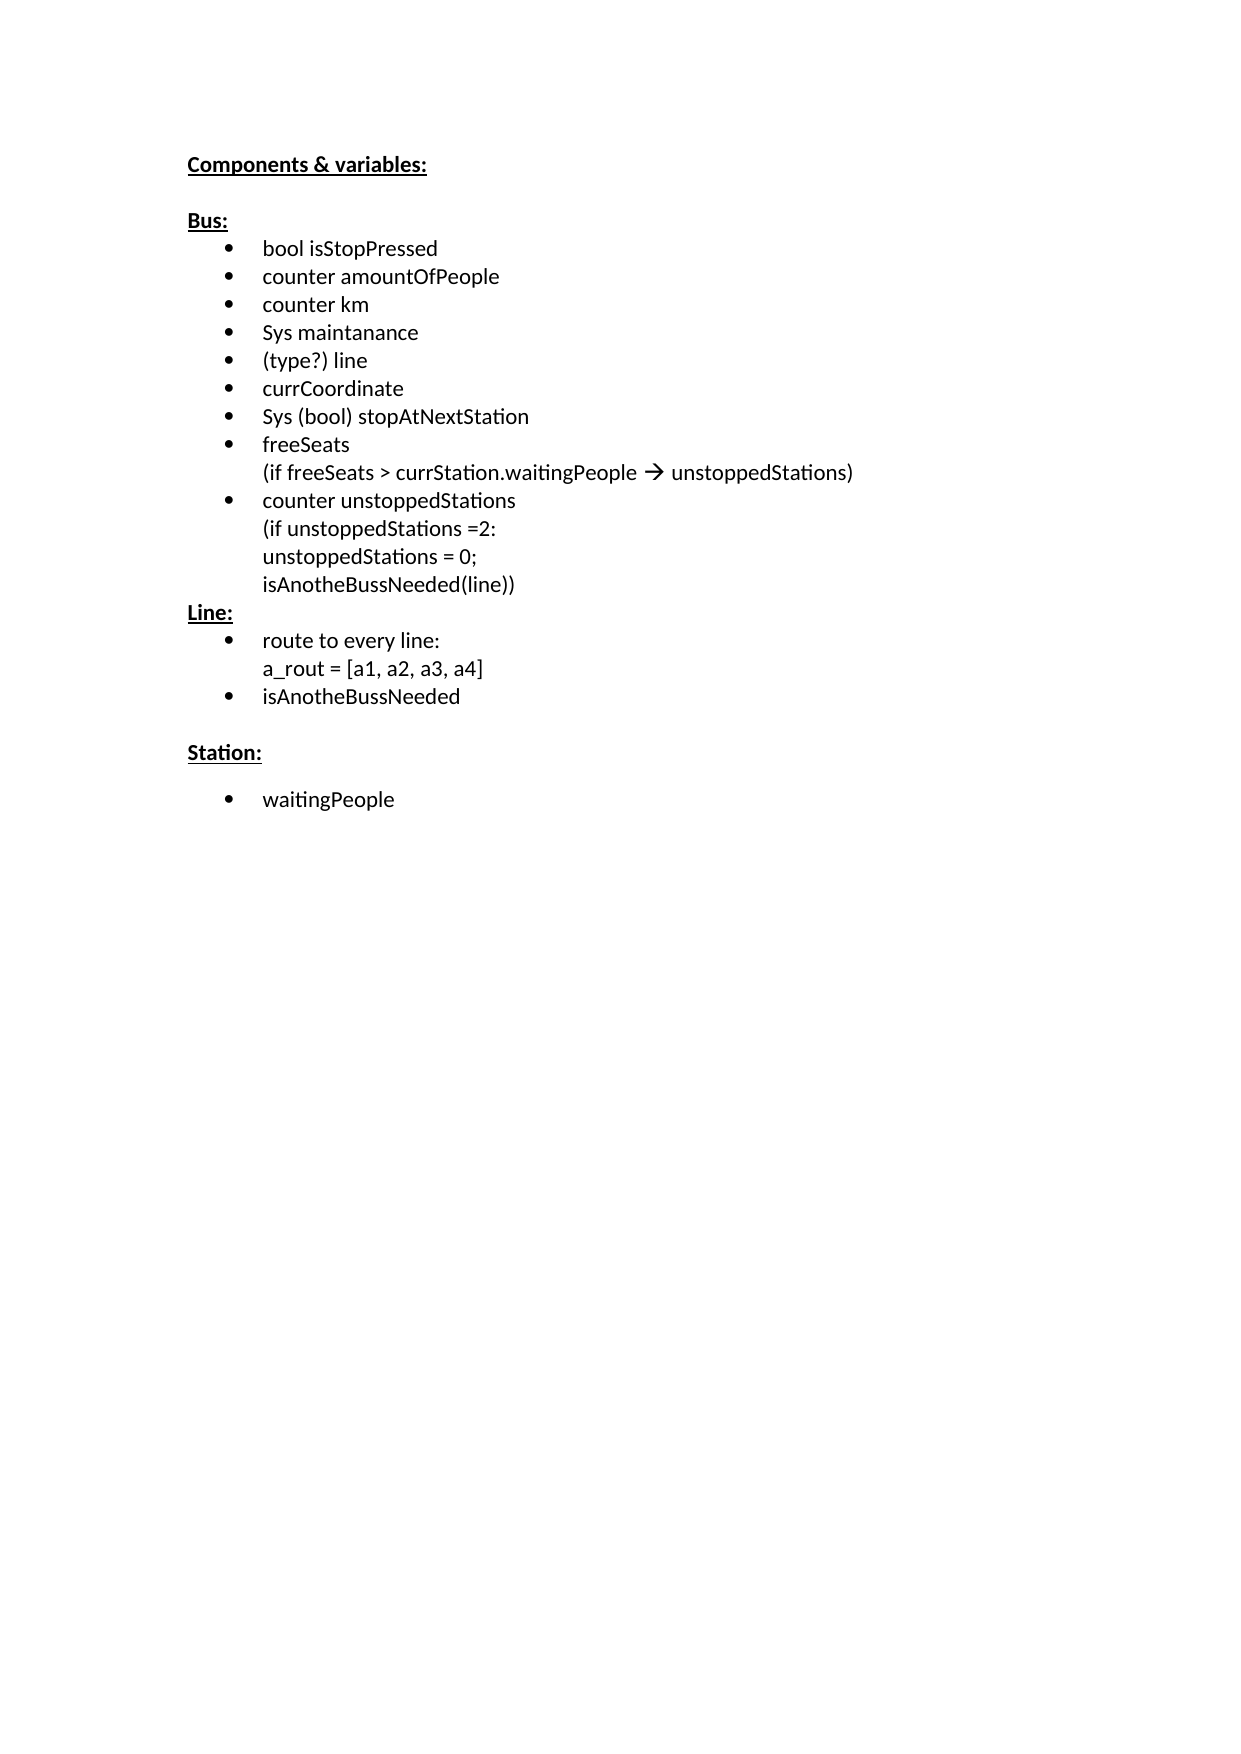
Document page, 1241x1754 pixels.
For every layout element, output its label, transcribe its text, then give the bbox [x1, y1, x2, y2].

list currCoordinate [225, 374, 1053, 402]
list (type?) line [225, 346, 1053, 374]
text Bus: [187, 206, 1053, 234]
list counter amountOfPeople [225, 262, 1053, 290]
text Station: [187, 738, 1053, 766]
text Line: [187, 598, 1053, 626]
list Sys maintanance [225, 318, 1053, 346]
list counter km [225, 290, 1053, 318]
list counter unstoppedStations (if unstoppedStations =2: unstoppedStations = 0; isAnotheBussNeeded(line)) [225, 486, 1053, 598]
list waitingPeople [225, 785, 1053, 843]
list route to every line: a_rout = [a1, a2, a3, a4] [225, 626, 1053, 682]
list Sys (bool) stopAtNextStation [225, 402, 1053, 430]
list freeSeats (if freeSeats > currStation.waitingPeople unstoppedStations) [225, 430, 1053, 486]
list isAnotheBussNeeded [225, 682, 1053, 710]
list bool isStopPressed [225, 234, 1053, 262]
text Components & variables: [187, 150, 1053, 178]
